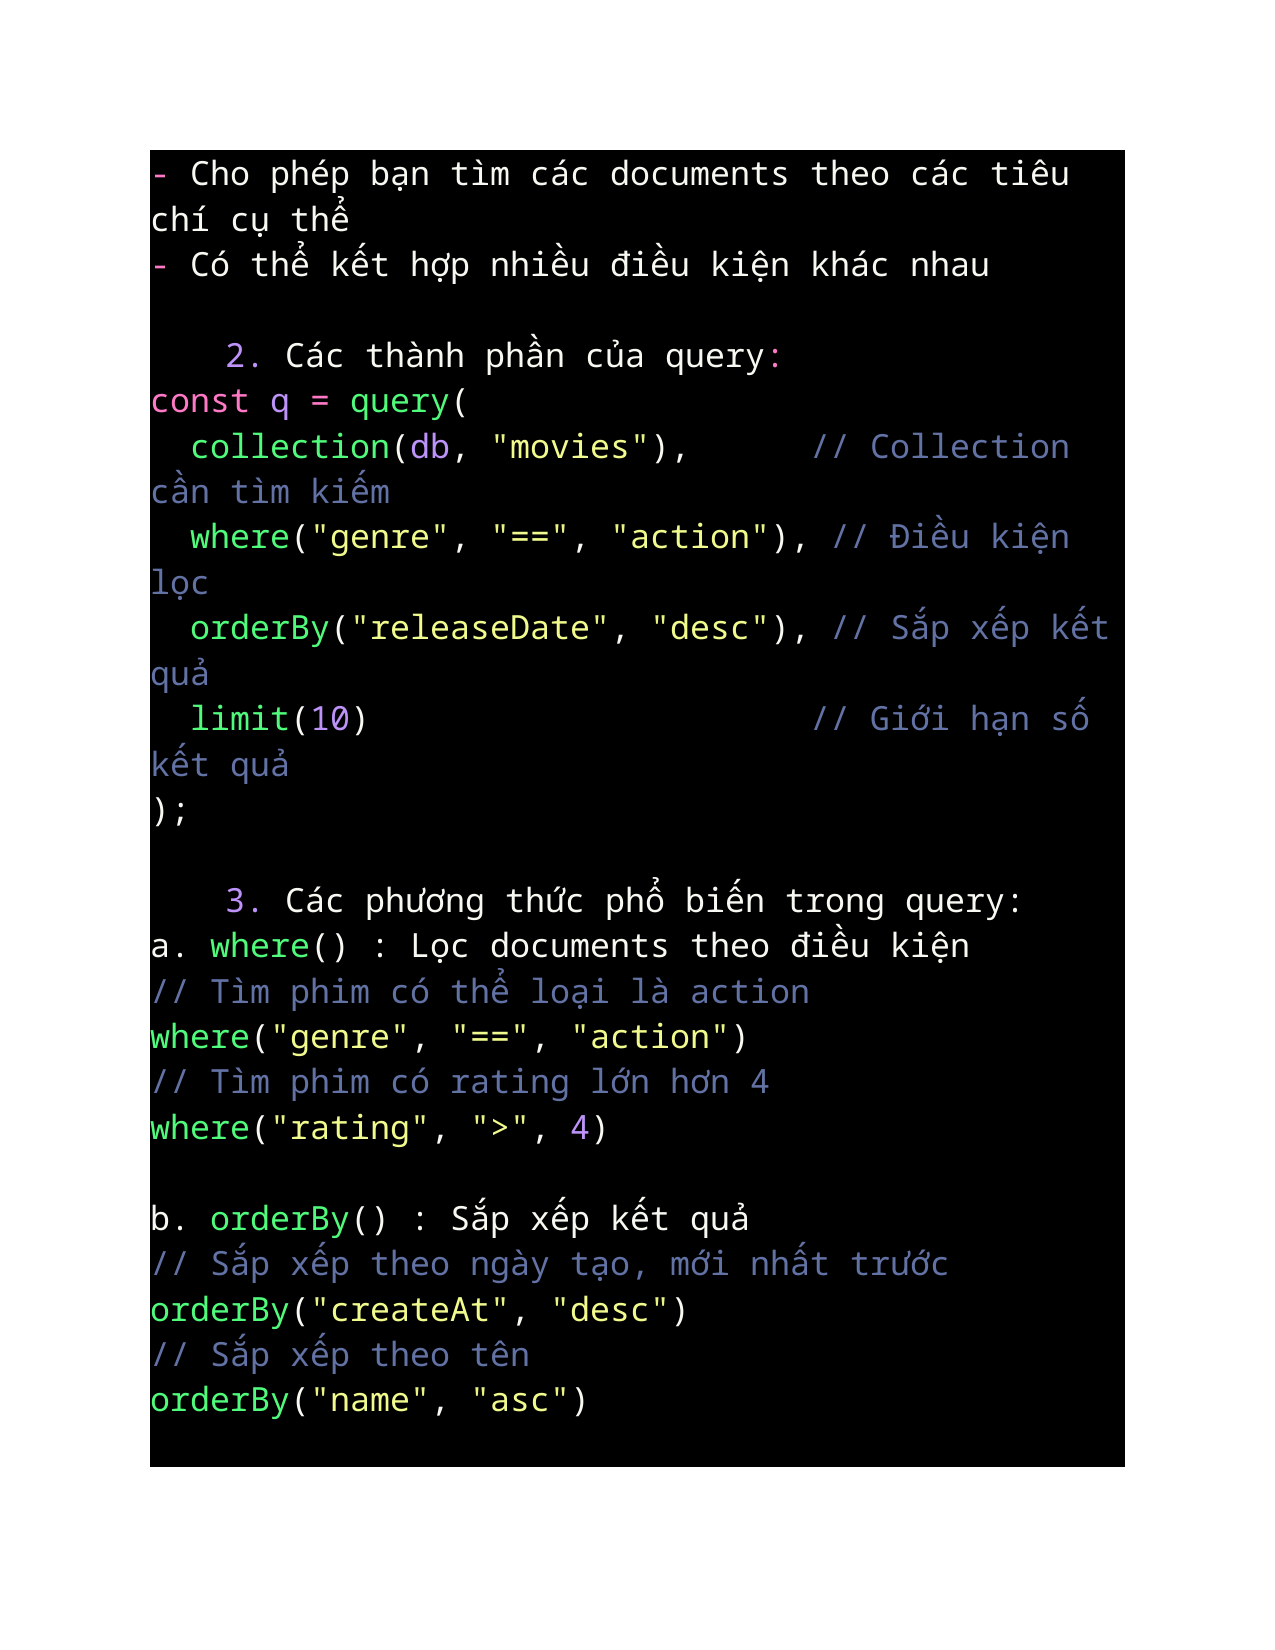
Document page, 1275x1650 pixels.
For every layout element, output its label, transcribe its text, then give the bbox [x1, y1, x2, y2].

text ); [150, 786, 1125, 831]
text - Có thể kết hợp nhiều điều kiện khác nhau [150, 241, 1125, 286]
text // Sắp xếp theo tên [150, 1331, 1125, 1376]
text where("rating", ">", 4) [150, 1104, 1125, 1149]
text limit(10) // Giới hạn số kết quả [150, 695, 1125, 786]
text orderBy("createAt", "desc") [150, 1285, 1125, 1331]
text where("genre", "==", "action") [150, 1013, 1125, 1058]
text orderBy("name", "asc") [150, 1376, 1125, 1422]
text where("genre", "==", "action"), // Điều kiện lọc [150, 513, 1125, 604]
text a. where() : Lọc documents theo điều kiện [150, 922, 1125, 967]
text b. orderBy() : Sắp xếp kết quả [150, 1194, 1125, 1240]
text - Cho phép bạn tìm các documents theo các tiêu chí cụ thể [150, 150, 1125, 241]
text 3. Các phương thức phổ biến trong query: [150, 877, 1125, 922]
text orderBy("releaseDate", "desc"), // Sắp xếp kết quả [150, 604, 1125, 695]
text // Tìm phim có thể loại là action [150, 967, 1125, 1013]
text 2. Các thành phần của query: [150, 332, 1125, 377]
text const q = query( [150, 377, 1125, 422]
text collection(db, "movies"), // Collection cần tìm kiếm [150, 422, 1125, 513]
text // Sắp xếp theo ngày tạo, mới nhất trước [150, 1240, 1125, 1285]
text // Tìm phim có rating lớn hơn 4 [150, 1058, 1125, 1104]
